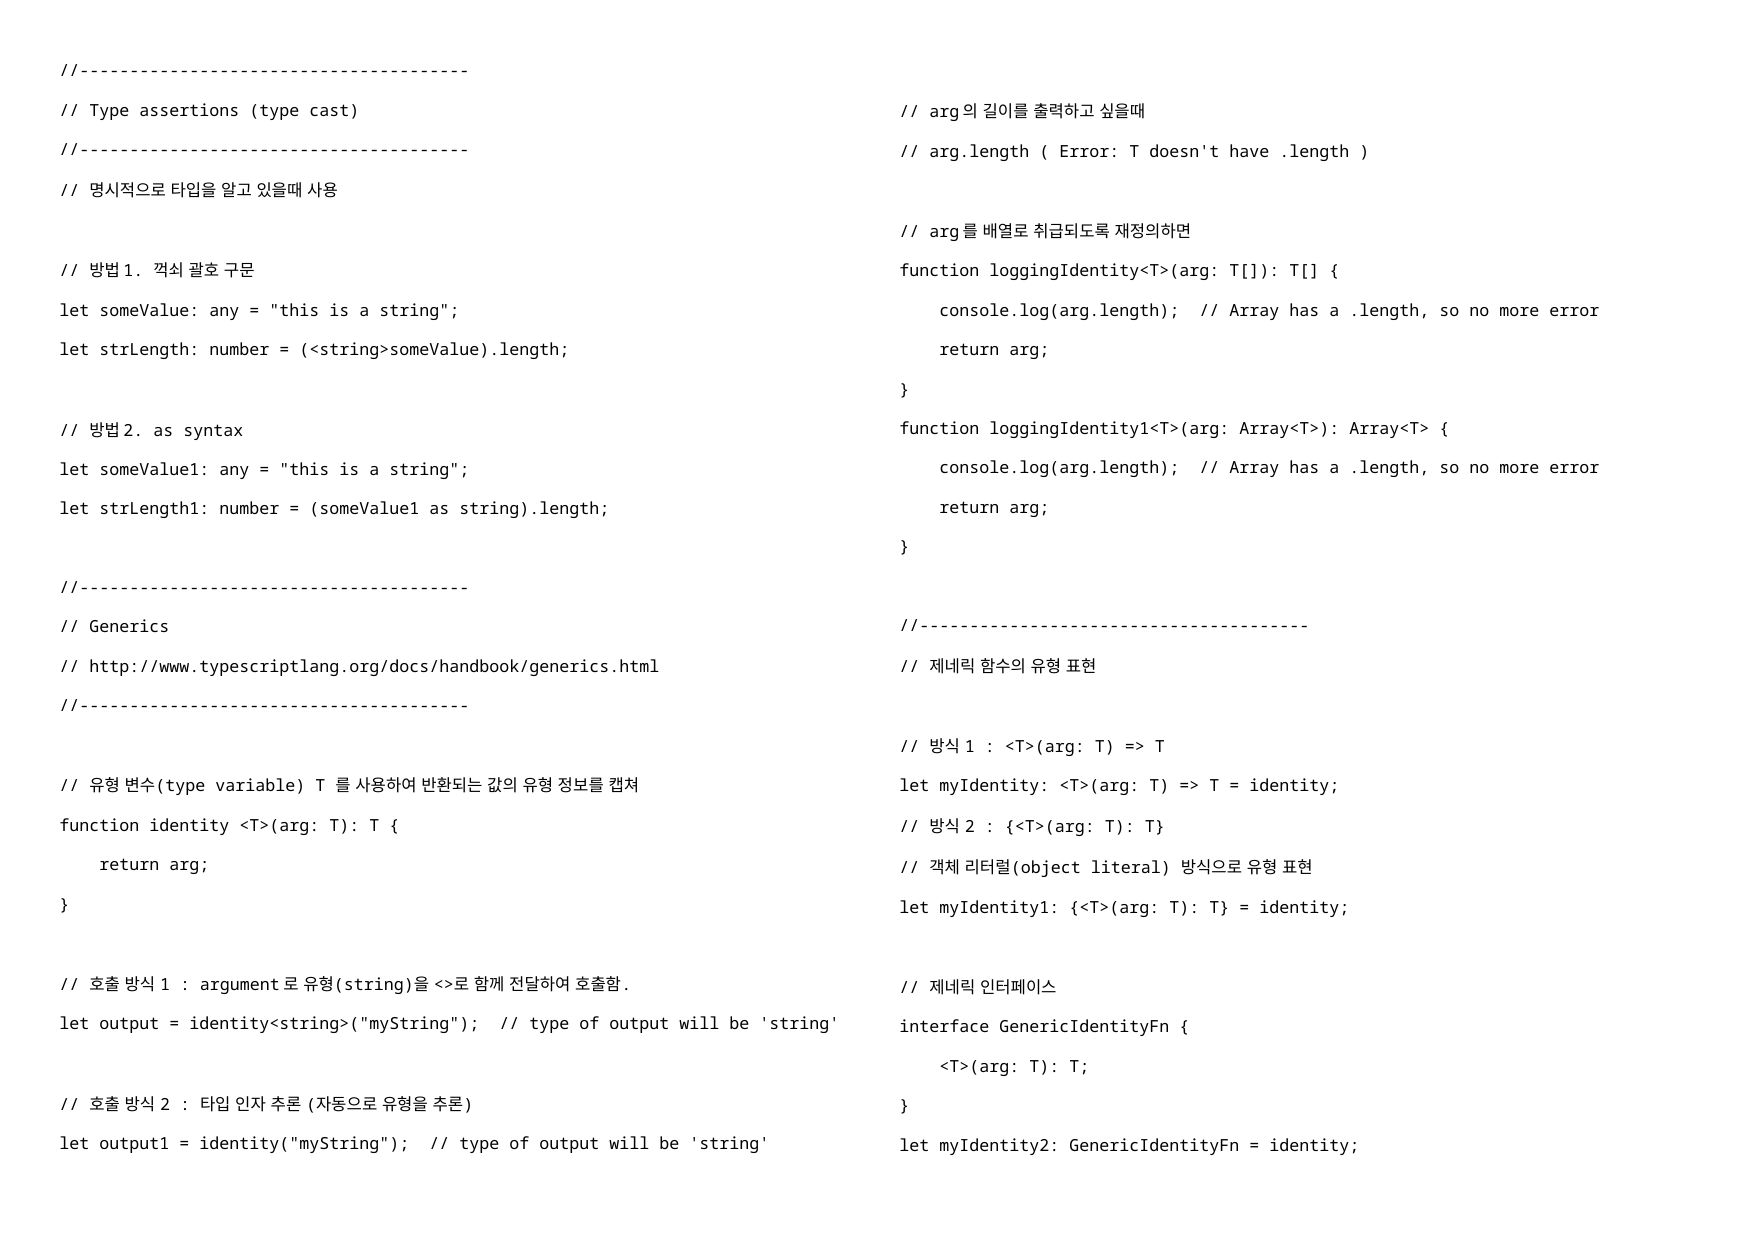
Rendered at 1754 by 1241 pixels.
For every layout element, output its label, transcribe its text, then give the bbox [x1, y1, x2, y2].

text //--------------------------------------- [59, 59, 855, 82]
text function loggingIdentity<T>(arg: T[]): T[] { [899, 259, 1695, 282]
text //--------------------------------------- [59, 576, 855, 598]
text let myIdentity2: GenericIdentityFn = identity; [899, 1133, 1695, 1156]
text // 호출 방식 1 : argument로 유형(string)을 <>로 함께 전달하여 호출함. [59, 971, 855, 995]
text // Type assertions (type cast) [59, 98, 855, 121]
text // 호출 방식 2 : 타입 인자 추론 (자동으로 유형을 추론) [59, 1091, 855, 1115]
text // 객체 리터럴(object literal) 방식으로 유형 표현 [899, 854, 1695, 879]
text let output1 = identity("myString"); // type of output will be 'string' [59, 1132, 855, 1154]
text let myIdentity1: {<T>(arg: T): T} = identity; [899, 895, 1695, 918]
text let someValue: any = "this is a string"; [59, 298, 855, 321]
text } [899, 1094, 1695, 1116]
text // arg.length ( Error: T doesn't have .length ) [899, 139, 1695, 162]
text //--------------------------------------- [59, 138, 855, 161]
text let strLength: number = (<string>someValue).length; [59, 338, 855, 361]
text let output = identity<string>("myString"); // type of output will be 'string' [59, 1012, 855, 1034]
text // Generics [59, 615, 855, 638]
text return arg; [899, 338, 1695, 361]
text console.log(arg.length); // Array has a .length, so no more error [899, 456, 1695, 479]
text // 유형 변수(type variable) T 를 사용하여 반환되는 값의 유형 정보를 캡쳐 [59, 772, 855, 797]
text return arg; [59, 853, 855, 876]
text <T>(arg: T): T; [899, 1054, 1695, 1077]
text let someValue1: any = "this is a string"; [59, 457, 855, 480]
text // 방식 1 : <T>(arg: T) => T [899, 733, 1695, 757]
text console.log(arg.length); // Array has a .length, so no more error [899, 298, 1695, 321]
text // 방식 2 : {<T>(arg: T): T} [899, 813, 1695, 838]
text // 방법2. as syntax [59, 417, 855, 441]
text // 명시적으로 타입을 알고 있을때 사용 [59, 177, 855, 201]
text // arg를 배열로 취급되도록 재정의하면 [899, 218, 1695, 242]
text // 제네릭 함수의 유형 표현 [899, 653, 1695, 677]
text let myIdentity: <T>(arg: T) => T = identity; [899, 774, 1695, 797]
text // arg의 길이를 출력하고 싶을때 [899, 98, 1695, 123]
text //--------------------------------------- [59, 694, 855, 716]
text //--------------------------------------- [899, 613, 1695, 636]
text // 제네릭 인터페이스 [899, 974, 1695, 998]
text let strLength1: number = (someValue1 as string).length; [59, 497, 855, 519]
text // 방법1. 꺽쇠 괄호 구문 [59, 257, 855, 282]
text // http://www.typescriptlang.org/docs/handbook/generics.html [59, 654, 855, 677]
text function loggingIdentity1<T>(arg: Array<T>): Array<T> { [899, 417, 1695, 439]
text } [899, 377, 1695, 400]
text interface GenericIdentityFn { [899, 1015, 1695, 1038]
text } [59, 892, 855, 915]
text return arg; [899, 495, 1695, 518]
text } [899, 535, 1695, 557]
text function identity <T>(arg: T): T { [59, 813, 855, 836]
